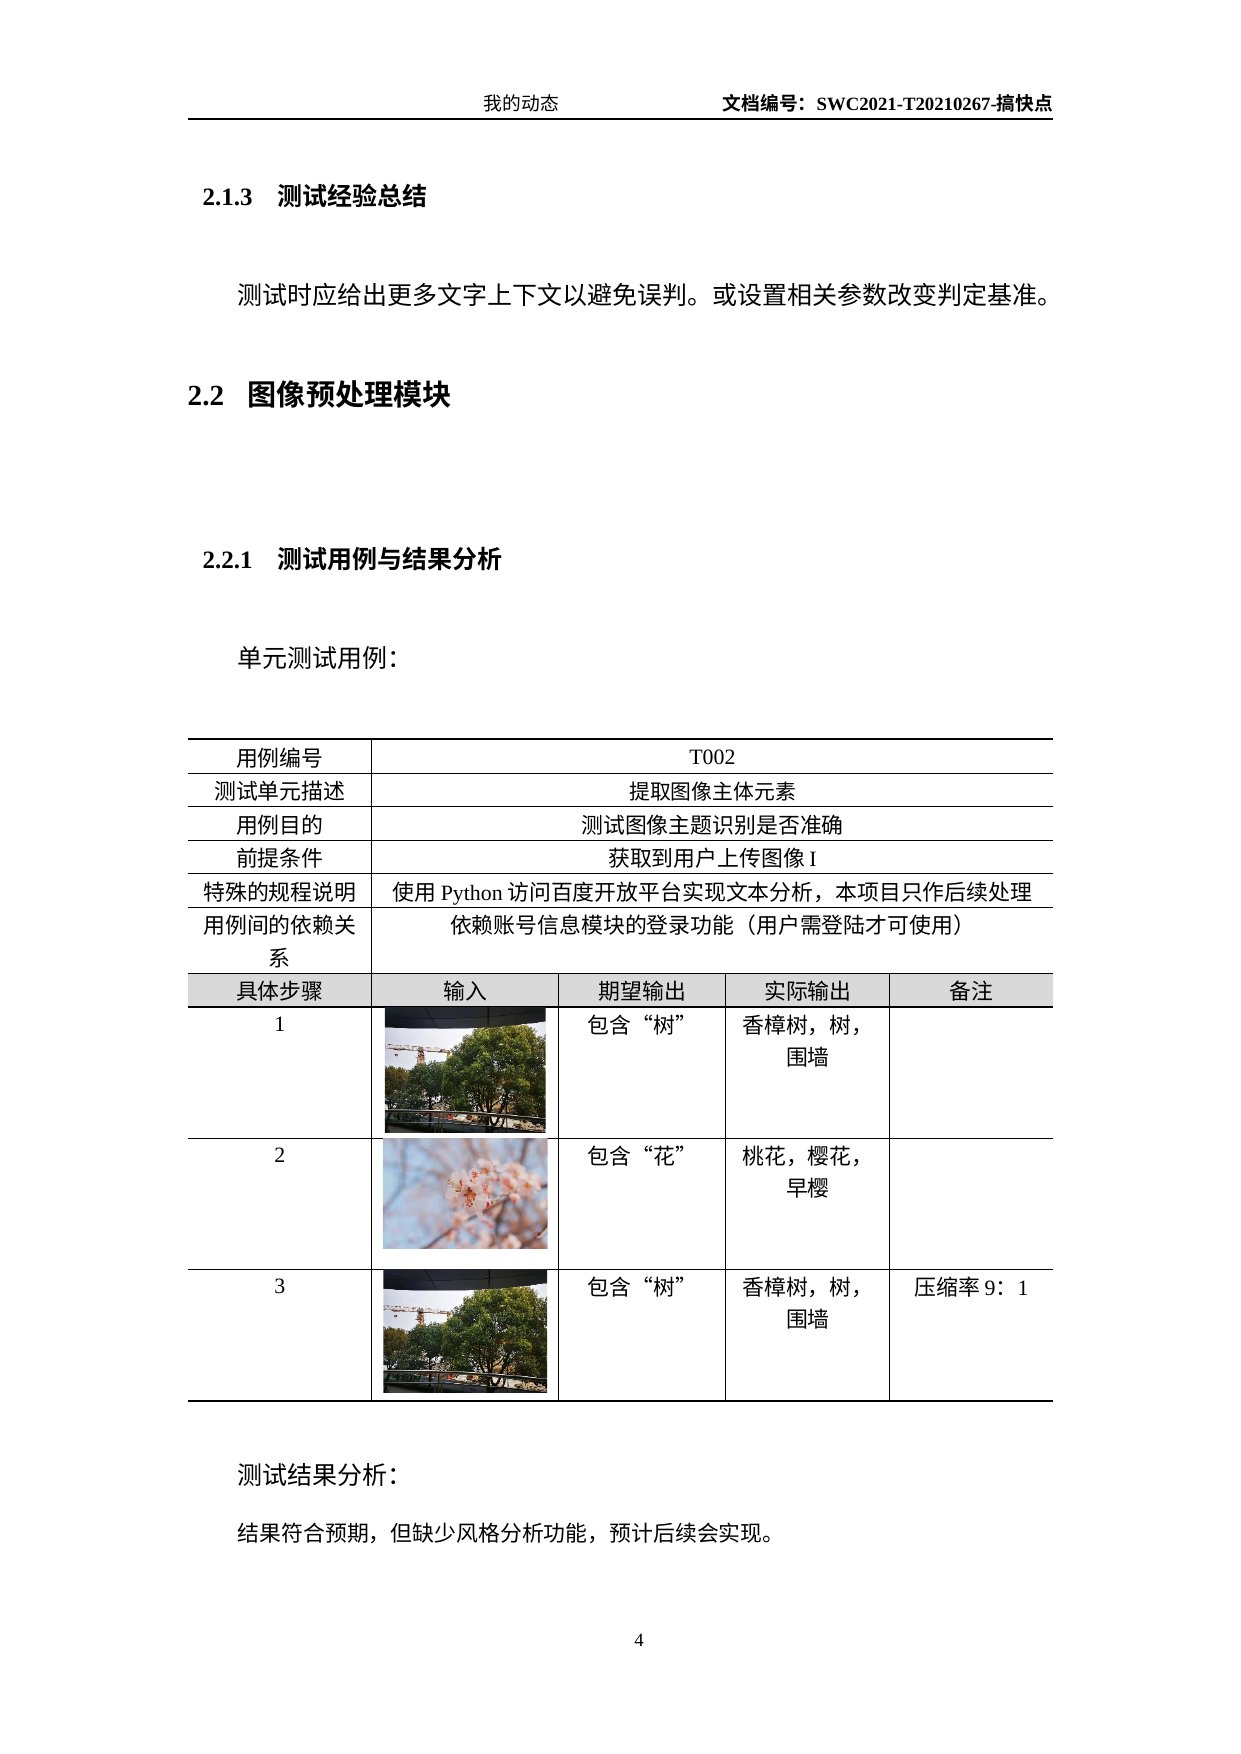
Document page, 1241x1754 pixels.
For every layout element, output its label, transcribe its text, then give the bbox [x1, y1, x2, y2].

table_cell 实际输出 [726, 974, 889, 1006]
table_cell [890, 1139, 1053, 1268]
table_cell [890, 1008, 1053, 1137]
picture [382, 1138, 548, 1249]
table_cell 包含“树” [559, 1270, 725, 1399]
table_cell 1 [188, 1008, 371, 1137]
table_cell 压缩率9：1 [890, 1270, 1053, 1399]
table_cell 特殊的规程说明 [188, 874, 371, 907]
table_cell 提取图像主体元素 [372, 774, 1053, 806]
table_cell 3 [188, 1270, 371, 1399]
table_cell 用例间的依赖关系 [188, 908, 371, 973]
table_cell 包含“花” [559, 1139, 725, 1268]
table_cell 依赖账号信息模块的登录功能（用户需登陆才可使用） [372, 908, 1053, 973]
table_cell 期望输出 [559, 974, 725, 1006]
text 结果符合预期，但缺少风格分析功能，预计后续会实现。 [187, 1515, 1053, 1548]
subtitle 测试经验总结 [202, 162, 1053, 227]
table_cell 包含“树” [559, 1008, 725, 1137]
table_header 用例编号 [188, 740, 371, 773]
table_cell 测试图像主题识别是否准确 [372, 807, 1053, 840]
table_cell 用例目的 [188, 807, 371, 840]
table_cell 桃花，樱花，早樱 [726, 1139, 889, 1268]
table_cell 测试单元描述 [188, 774, 371, 806]
table_cell [372, 1008, 558, 1137]
picture [383, 1269, 548, 1393]
text 测试时应给出更多文字上下文以避免误判。或设置相关参数改变判定基准。 [187, 261, 1053, 326]
table_cell [372, 1139, 558, 1268]
table_cell 使用Python访问百度开放平台实现文本分析，本项目只作后续处理 [372, 874, 1053, 907]
table_cell [372, 1270, 558, 1399]
table_cell 输入 [372, 974, 558, 1006]
subtitle 图像预处理模块 [187, 360, 1053, 425]
table_cell 2 [188, 1139, 371, 1268]
text 单元测试用例： [187, 624, 1053, 689]
subtitle 测试用例与结果分析 [202, 525, 1053, 590]
table_cell 香樟树，树，围墙 [726, 1008, 889, 1137]
table_cell 获取到用户上传图像I [372, 841, 1053, 873]
picture [384, 1007, 546, 1133]
table_cell 具体步骤 [188, 974, 371, 1006]
table_cell 备注 [890, 974, 1053, 1006]
table_cell 前提条件 [188, 841, 371, 873]
table_header T002 [372, 740, 1053, 773]
text 测试结果分析： [187, 1441, 1053, 1506]
table_cell 香樟树，树，围墙 [726, 1270, 889, 1399]
